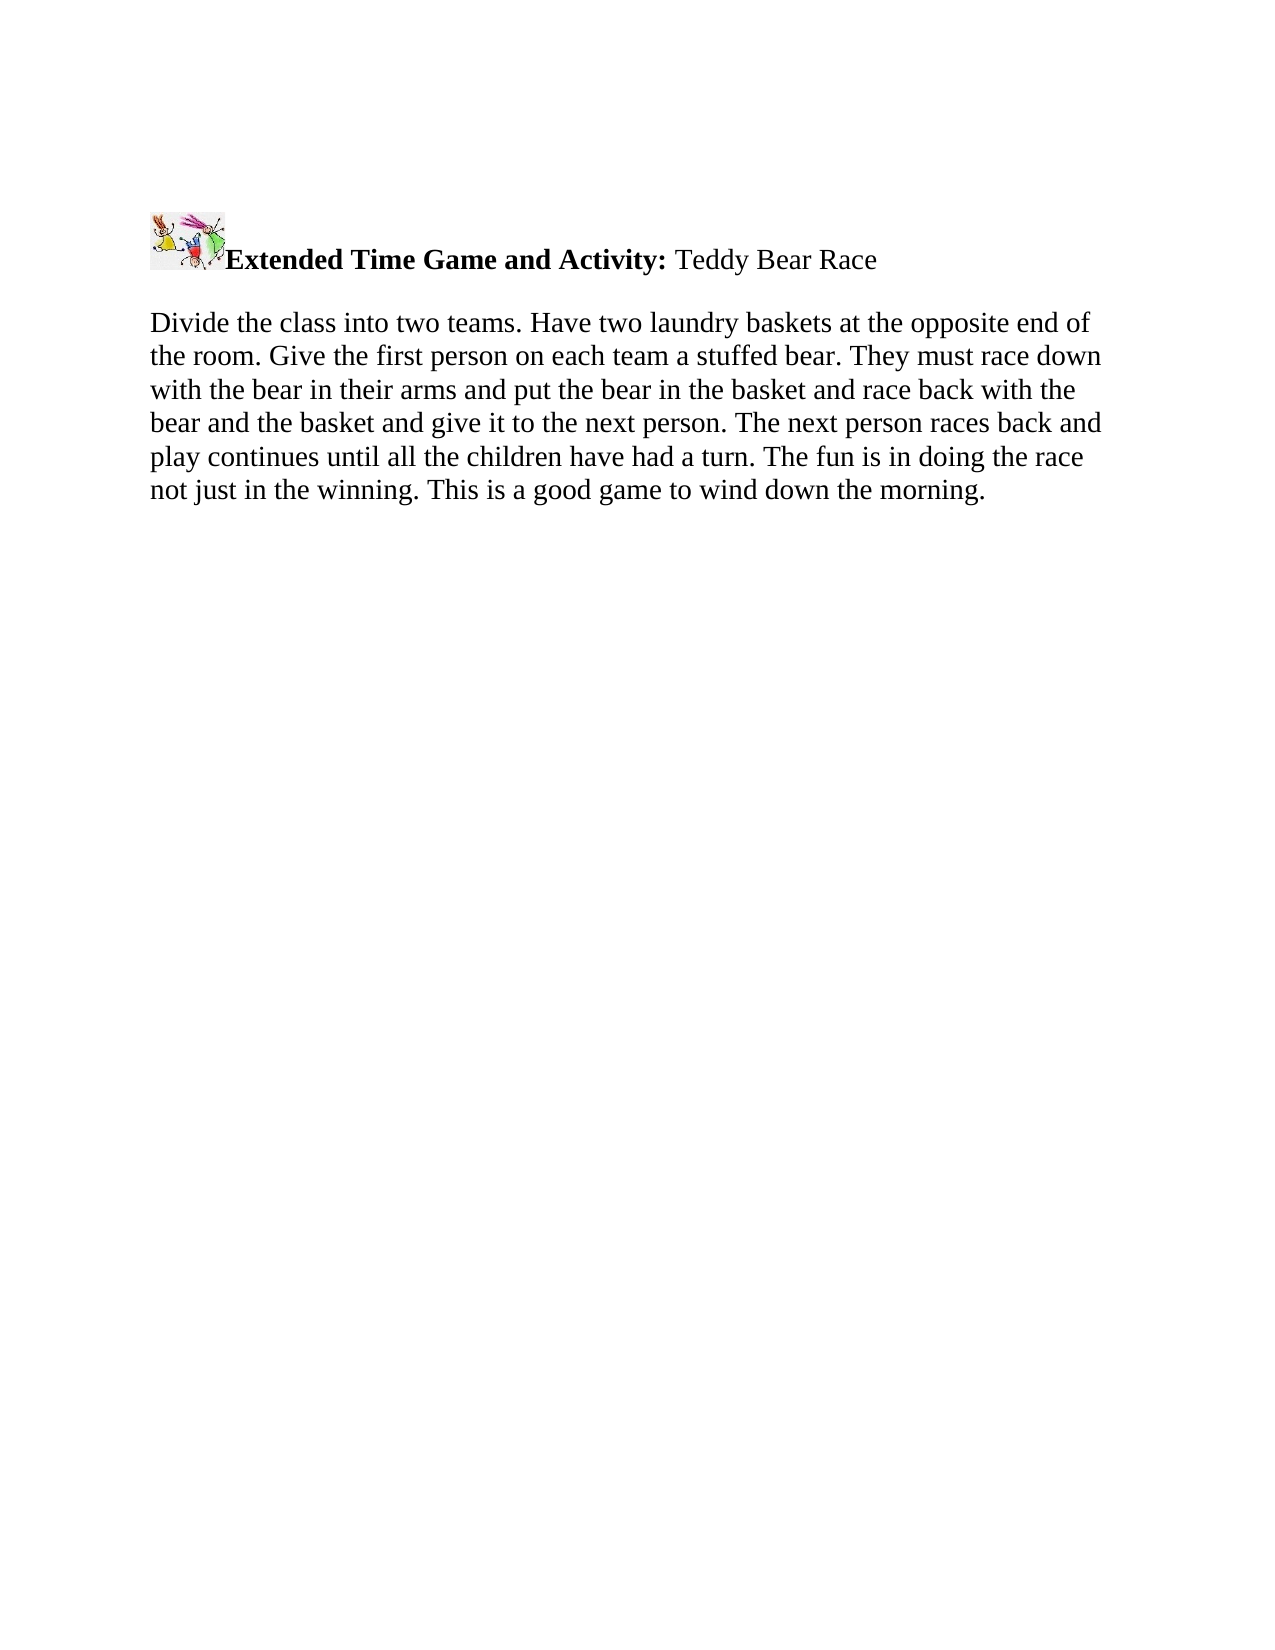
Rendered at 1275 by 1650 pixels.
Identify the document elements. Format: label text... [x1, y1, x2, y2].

picture [150, 212, 226, 270]
text Divide the class into two teams. Have two laundry baskets at the opposite end of the room. Give the first person on each team a stuffed bear. They must race down with the bear in their arms and put the bear in the basket and race back with the bear and the basket and give it to the next person. The next person races back and play continues until all the children have had a turn. The fun is in doing the race not just in the winning. This is a good game to wind down the morning. [150, 305, 1125, 506]
text Extended Time Game and Activity: Teddy Bear Race [150, 213, 1125, 276]
